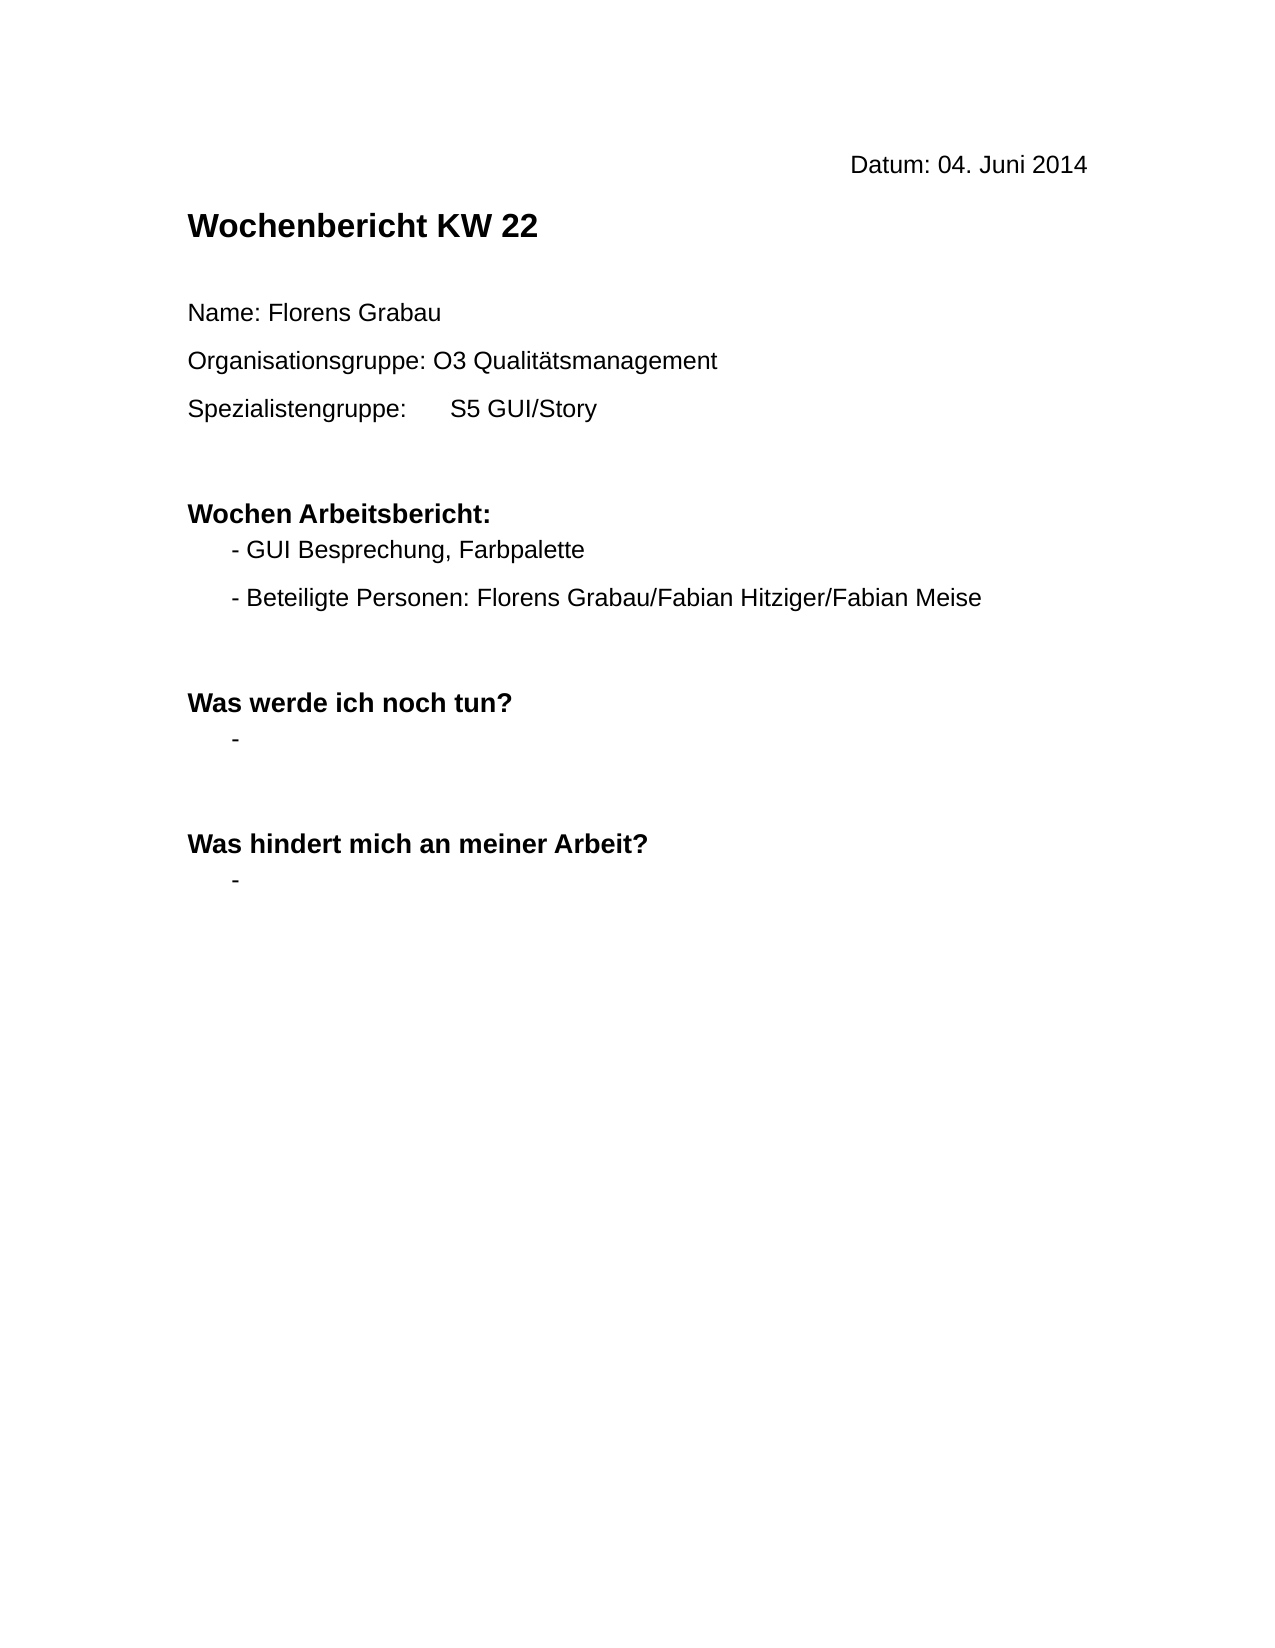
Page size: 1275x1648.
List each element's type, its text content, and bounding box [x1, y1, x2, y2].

text - GUI Besprechung, Farbpalette [231, 535, 1088, 564]
subtitle Wochenbericht KW 22 [187, 206, 1088, 244]
text - [231, 724, 1088, 753]
text Organisationsgruppe: O3 Qualitätsmanagement [187, 346, 1088, 375]
text Datum: 04. Juni 2014 [187, 150, 1088, 179]
subtitle Was hindert mich an meiner Arbeit? [187, 828, 1088, 859]
subtitle Was werde ich noch tun? [187, 687, 1088, 718]
text Name: Florens Grabau [187, 298, 1088, 327]
text - [187, 865, 1088, 894]
text - Beteiligte Personen: Florens Grabau/Fabian Hitziger/Fabian Meise [231, 583, 1088, 612]
text Spezialistengruppe: S5 GUI/Story [187, 394, 1088, 423]
subtitle Wochen Arbeitsbericht: [187, 498, 1088, 529]
